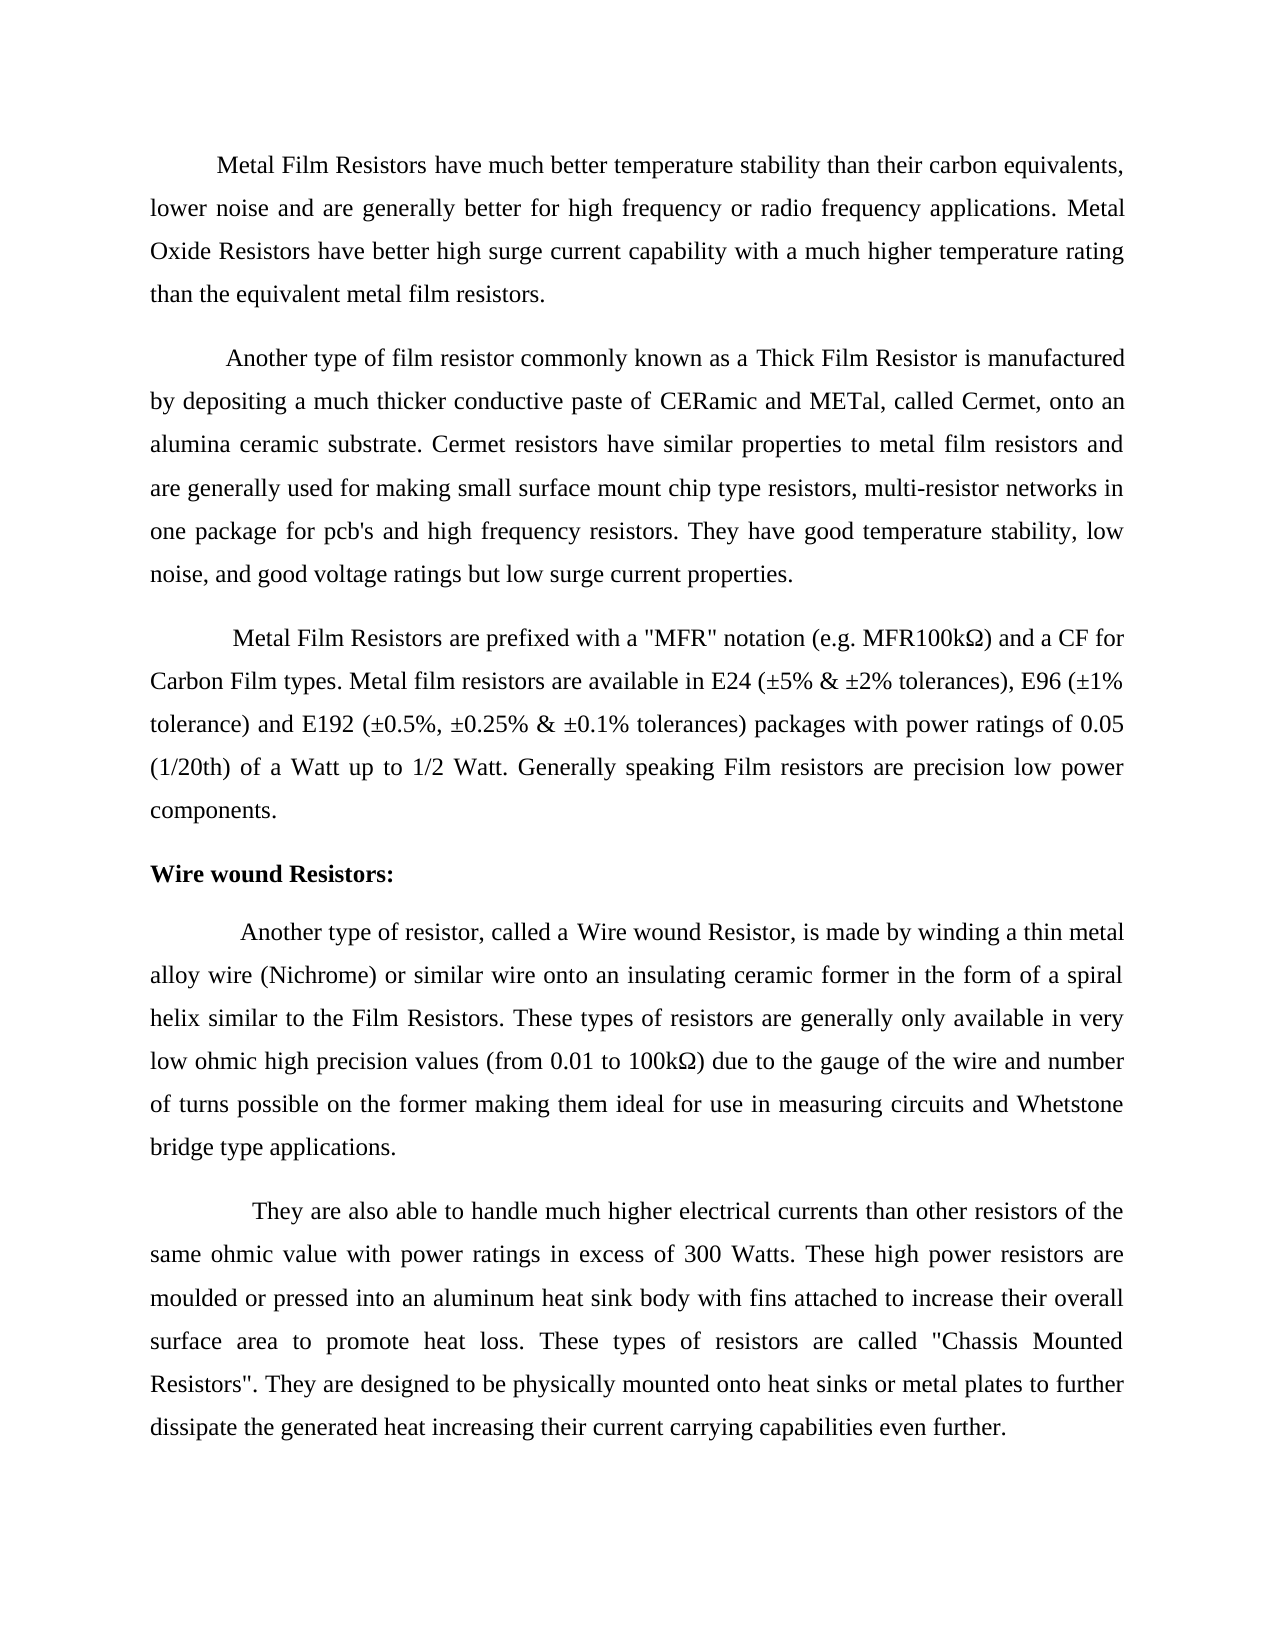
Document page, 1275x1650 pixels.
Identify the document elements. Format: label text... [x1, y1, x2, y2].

text They are also able to handle much higher electrical currents than other resistors of the same ohmic value with power ratings in excess of 300 Watts. These high power resistors are moulded or pressed into an aluminum heat sink body with fins attached to increase their overall surface area to promote heat loss. These types of resistors are called "Chassis Mounted Resistors". They are designed to be physically mounted onto heat sinks or metal plates to further dissipate the generated heat increasing their current carrying capabilities even further. [150, 1196, 1125, 1441]
text Metal Film Resistors are prefixed with a "MFR" notation (e.g. MFR100kΩ) and a CF for Carbon Film types. Metal film resistors are available in E24 (±5% & ±2% tolerances), E96 (±1% tolerance) and E192 (±0.5%, ±0.25% & ±0.1% tolerances) packages with power ratings of 0.05 (1/20th) of a Watt up to 1/2 Watt. Generally speaking Film resistors are precision low power components. [150, 623, 1125, 824]
text Another type of film resistor commonly known as a Thick Film Resistor is manufactured by depositing a much thicker conductive paste of CERamic and METal, called Cermet, onto an alumina ceramic substrate. Cermet resistors have similar properties to metal film resistors and are generally used for making small surface mount chip type resistors, multi-resistor networks in one package for pcb's and high frequency resistors. They have good temperature stability, low noise, and good voltage ratings but low surge current properties. [150, 343, 1125, 588]
text Wire wound Resistors: [150, 859, 1125, 888]
text Another type of resistor, called a Wire wound Resistor, is made by winding a thin metal alloy wire (Nichrome) or similar wire onto an insulating ceramic former in the form of a spiral helix similar to the Film Resistors. These types of resistors are generally only available in very low ohmic high precision values (from 0.01 to 100kΩ) due to the gauge of the wire and number of turns possible on the former making them ideal for use in measuring circuits and Whetstone bridge type applications. [150, 917, 1125, 1161]
text Metal Film Resistors have much better temperature stability than their carbon equivalents, lower noise and are generally better for high frequency or radio frequency applications. Metal Oxide Resistors have better high surge current capability with a much higher temperature rating than the equivalent metal film resistors. [150, 150, 1125, 308]
